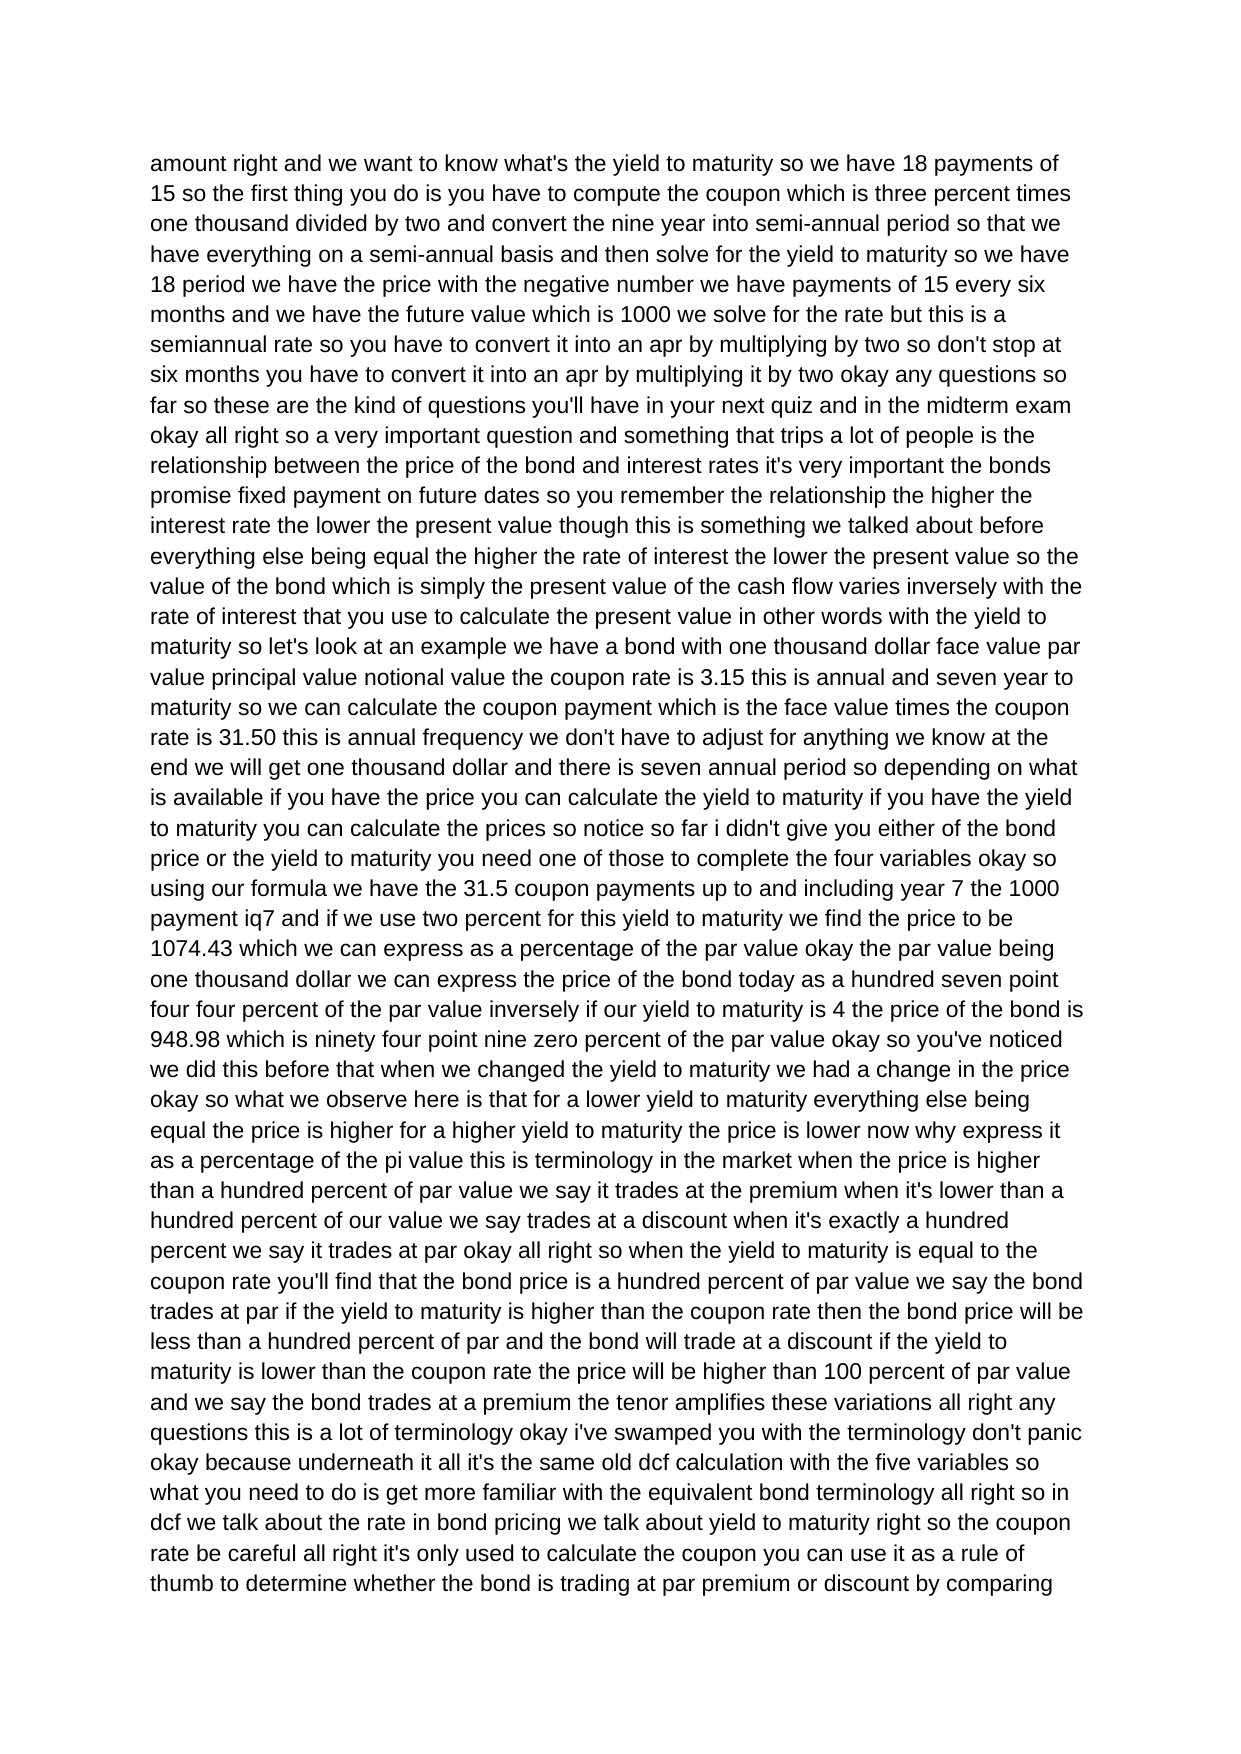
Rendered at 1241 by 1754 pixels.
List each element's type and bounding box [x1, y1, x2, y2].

text [150, 150, 1090, 1596]
